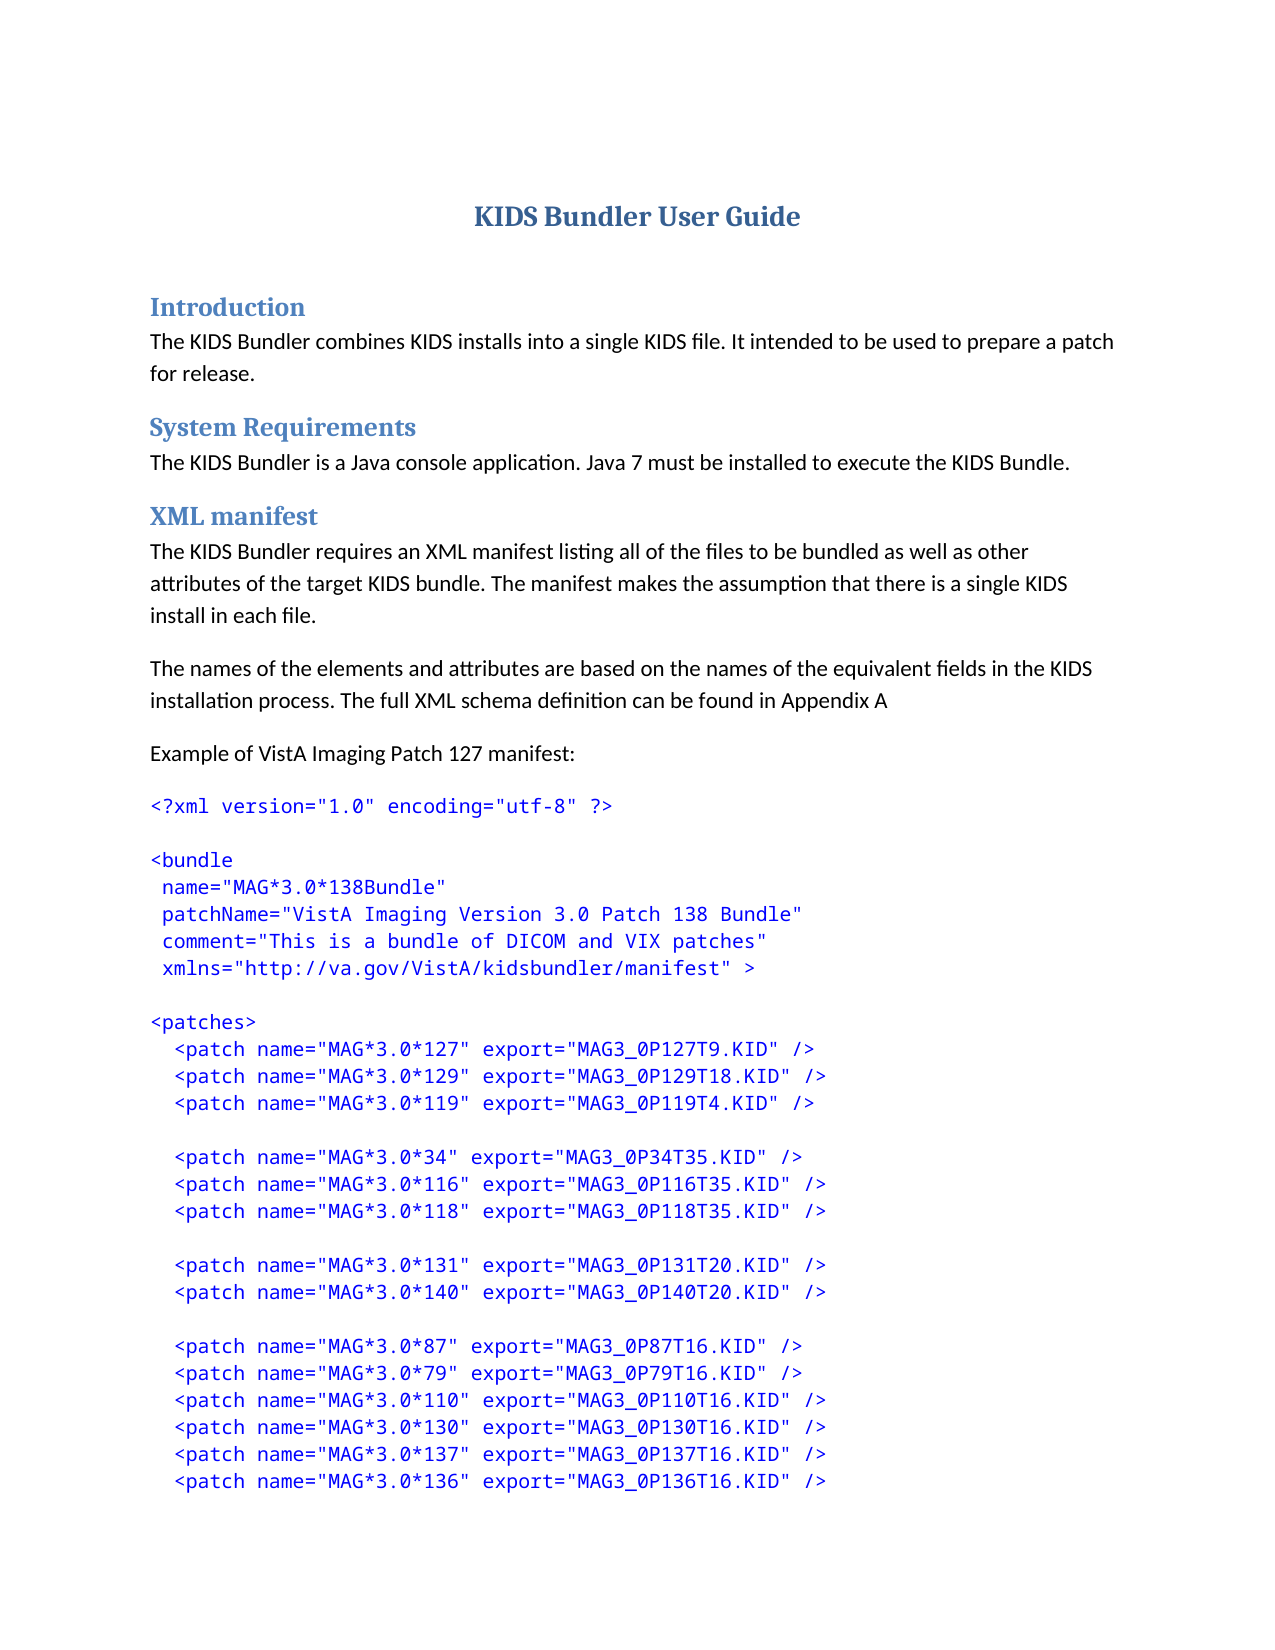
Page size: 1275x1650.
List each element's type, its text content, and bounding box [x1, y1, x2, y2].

text Example of VistA Imaging Patch 127 manifest: [150, 739, 1125, 768]
text <patch name="MAG*3.0*137" export="MAG3_0P137T16.KID" /> [150, 1440, 1125, 1467]
text <patch name="MAG*3.0*110" export="MAG3_0P110T16.KID" /> [150, 1386, 1125, 1413]
text <patch name="MAG*3.0*34" export="MAG3_0P34T35.KID" /> [150, 1143, 1125, 1170]
text The KIDS Bundler requires an XML manifest listing all of the files to be bundled as well as other attributes of the target KIDS bundle. The manifest makes the assumption that there is a single KIDS install in each file. [150, 537, 1125, 629]
text <patch name="MAG*3.0*79" export="MAG3_0P79T16.KID" /> [150, 1359, 1125, 1386]
text The KIDS Bundler is a Java console application. Java 7 must be installed to execute the KIDS Bundle. [150, 448, 1125, 476]
text comment="This is a bundle of DICOM and VIX patches" [150, 927, 1125, 954]
subtitle XML manifest [150, 501, 1125, 532]
text <patch name="MAG*3.0*129" export="MAG3_0P129T18.KID" /> [150, 1062, 1125, 1089]
text <patches> [150, 1008, 1125, 1035]
subtitle System Requirements [150, 412, 1125, 444]
text The KIDS Bundler combines KIDS installs into a single KIDS file. It intended to be used to prepare a patch for release. [150, 327, 1125, 387]
text name="MAG*3.0*138Bundle" [150, 873, 1125, 901]
subtitle KIDS Bundler User Guide [150, 200, 1125, 233]
subtitle Introduction [150, 292, 1125, 323]
text <patch name="MAG*3.0*116" export="MAG3_0P116T35.KID" /> [150, 1170, 1125, 1197]
text <patch name="MAG*3.0*130" export="MAG3_0P130T16.KID" /> [150, 1413, 1125, 1440]
text <patch name="MAG*3.0*136" export="MAG3_0P136T16.KID" /> [150, 1467, 1125, 1494]
text <patch name="MAG*3.0*140" export="MAG3_0P140T20.KID" /> [150, 1278, 1125, 1305]
text patchName="VistA Imaging Version 3.0 Patch 138 Bundle" [150, 901, 1125, 927]
text The names of the elements and attributes are based on the names of the equivalent fields in the KIDS installation process. The full XML schema definition can be found in Appendix A [150, 654, 1125, 714]
text <?xml version="1.0" encoding="utf-8" ?> [150, 793, 1125, 819]
text <patch name="MAG*3.0*119" export="MAG3_0P119T4.KID" /> [150, 1089, 1125, 1116]
text <bundle [150, 847, 1125, 873]
text <patch name="MAG*3.0*118" export="MAG3_0P118T35.KID" /> [150, 1197, 1125, 1224]
text xmlns="http://va.gov/VistA/kidsbundler/manifest" > [150, 954, 1125, 981]
text <patch name="MAG*3.0*127" export="MAG3_0P127T9.KID" /> [150, 1035, 1125, 1062]
text <patch name="MAG*3.0*87" export="MAG3_0P87T16.KID" /> [150, 1332, 1125, 1359]
text <patch name="MAG*3.0*131" export="MAG3_0P131T20.KID" /> [150, 1251, 1125, 1278]
